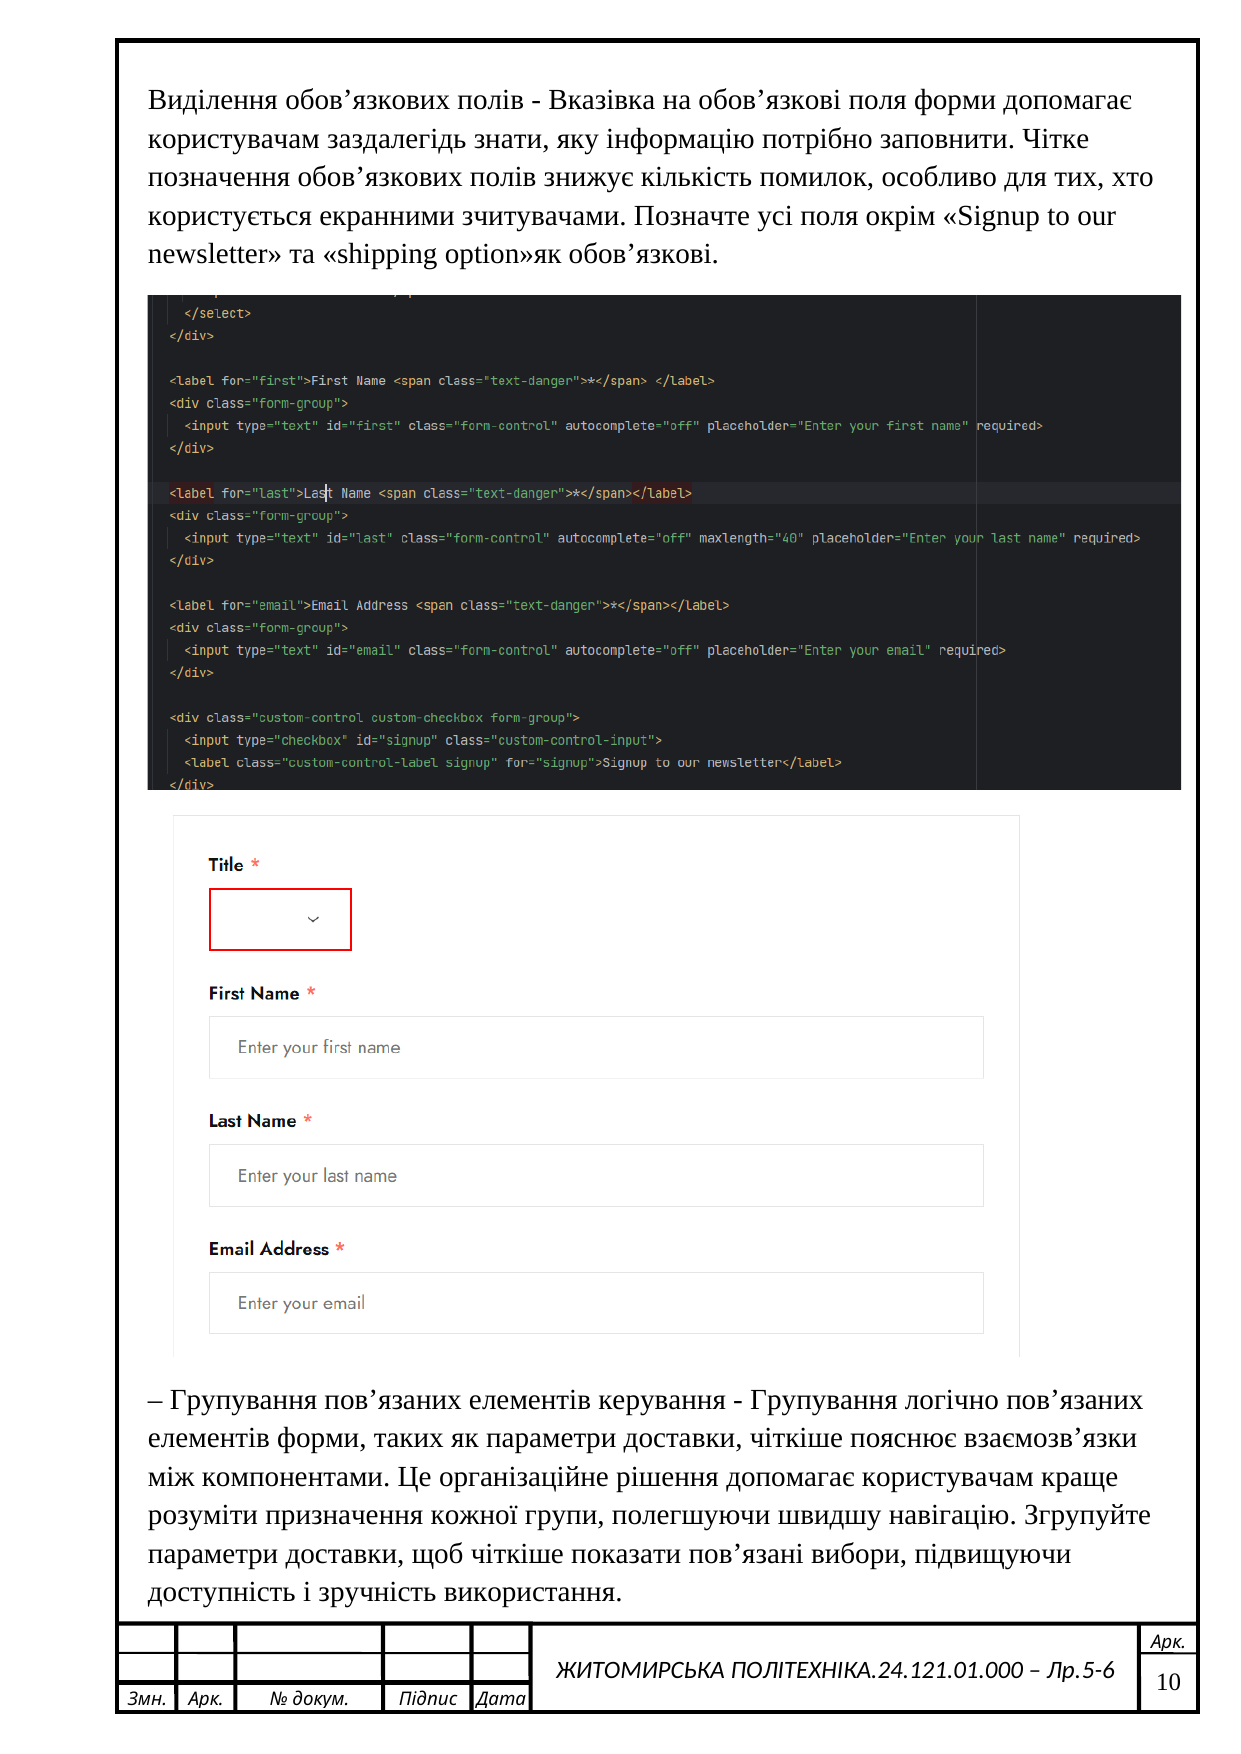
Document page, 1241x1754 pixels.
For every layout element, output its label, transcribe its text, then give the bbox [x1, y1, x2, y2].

picture [147, 295, 1182, 790]
text – Групування пов’язаних елементів керування - Групування логічно пов’язаних елементів форми, таких як параметри доставки, чіткіше пояснює взаємозв’язки між компонентами. Це організаційне рішення допомагає користувачам краще розуміти призначення кожної групи, полегшуючи швидшу навігацію. Згрупуйте параметри доставки, щоб чіткіше показати пов’язані вибори, підвищуючи доступність і зручність використання. [148, 1382, 1181, 1608]
picture [147, 814, 1182, 1357]
text Виділення обов’язкових полів - Вказівка на обов’язкові поля форми допомагає користувачам заздалегідь знати, яку інформацію потрібно заповнити. Чітке позначення обов’язкових полів знижує кількість помилок, особливо для тих, хто користується екранними зчитувачами. Позначте усі поля окрім «Signup to our newsletter» та «shipping option»як обов’язкові. [148, 82, 1181, 270]
